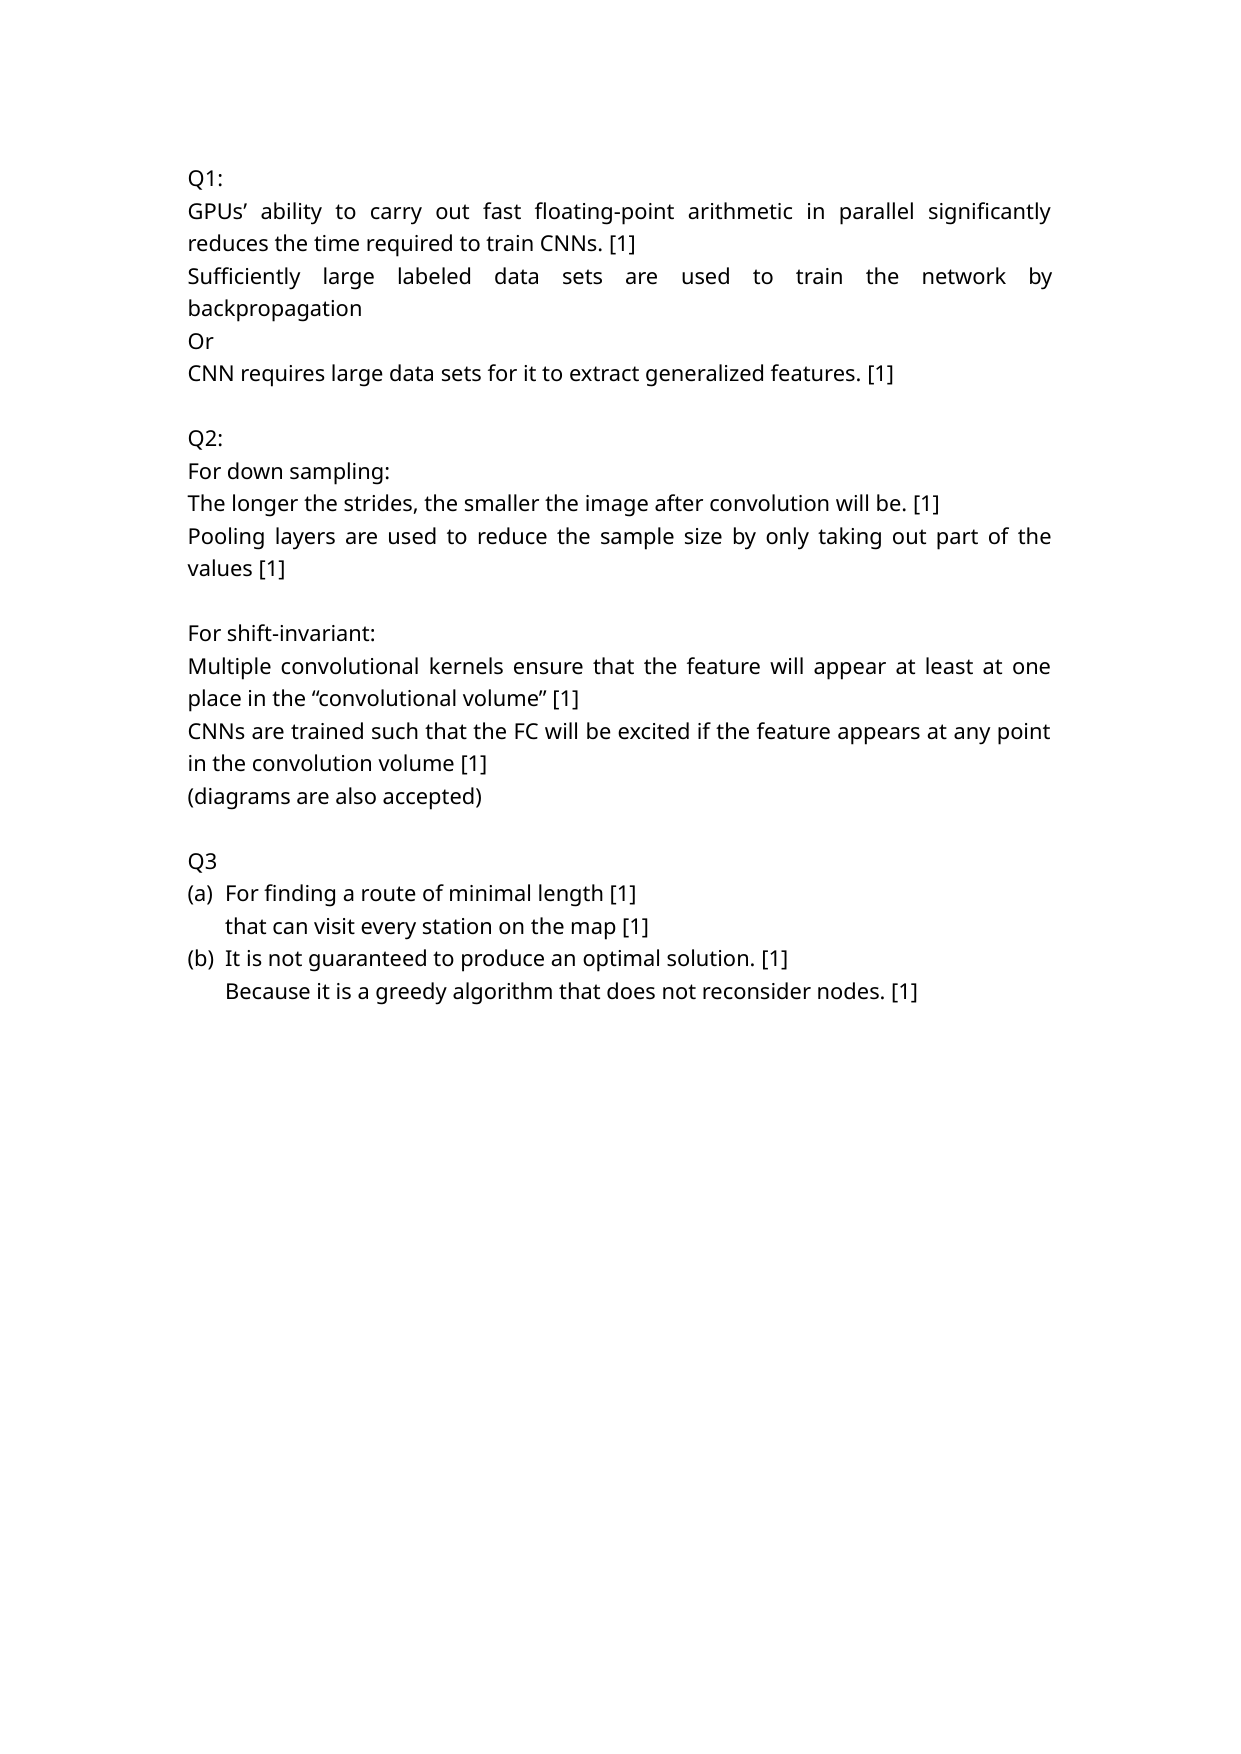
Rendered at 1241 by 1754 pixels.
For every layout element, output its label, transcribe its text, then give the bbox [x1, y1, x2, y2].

text Q2: [187, 422, 1053, 454]
text CNN requires large data sets for it to extract generalized features. [1] [187, 357, 1053, 389]
text Q1: [187, 162, 1053, 194]
text The longer the strides, the smaller the image after convolution will be. [1] [187, 487, 1053, 519]
text (diagrams are also accepted) [187, 779, 1053, 812]
text GPUs’ ability to carry out fast floating-point arithmetic in parallel significantly reduces the time required to train CNNs. [1] [187, 194, 1053, 259]
list For finding a route of minimal length [1] [187, 877, 1053, 909]
list that can visit every station on the map [1] [225, 909, 1053, 942]
text Or [187, 324, 1053, 357]
list Because it is a greedy algorithm that does not reconsider nodes. [1] [225, 974, 1053, 1007]
text Q3 [187, 844, 1053, 877]
text Pooling layers are used to reduce the sample size by only taking out part of the values [1] [187, 519, 1053, 584]
text CNNs are trained such that the FC will be excited if the feature appears at any point in the convolution volume [1] [187, 714, 1053, 779]
text Sufficiently large labeled data sets are used to train the network by backpropagation [187, 259, 1053, 324]
text For down sampling: [187, 454, 1053, 487]
list It is not guaranteed to produce an optimal solution. [1] [187, 942, 1053, 974]
text Multiple convolutional kernels ensure that the feature will appear at least at one place in the “convolutional volume” [1] [187, 649, 1053, 714]
text For shift-invariant: [187, 617, 1053, 649]
